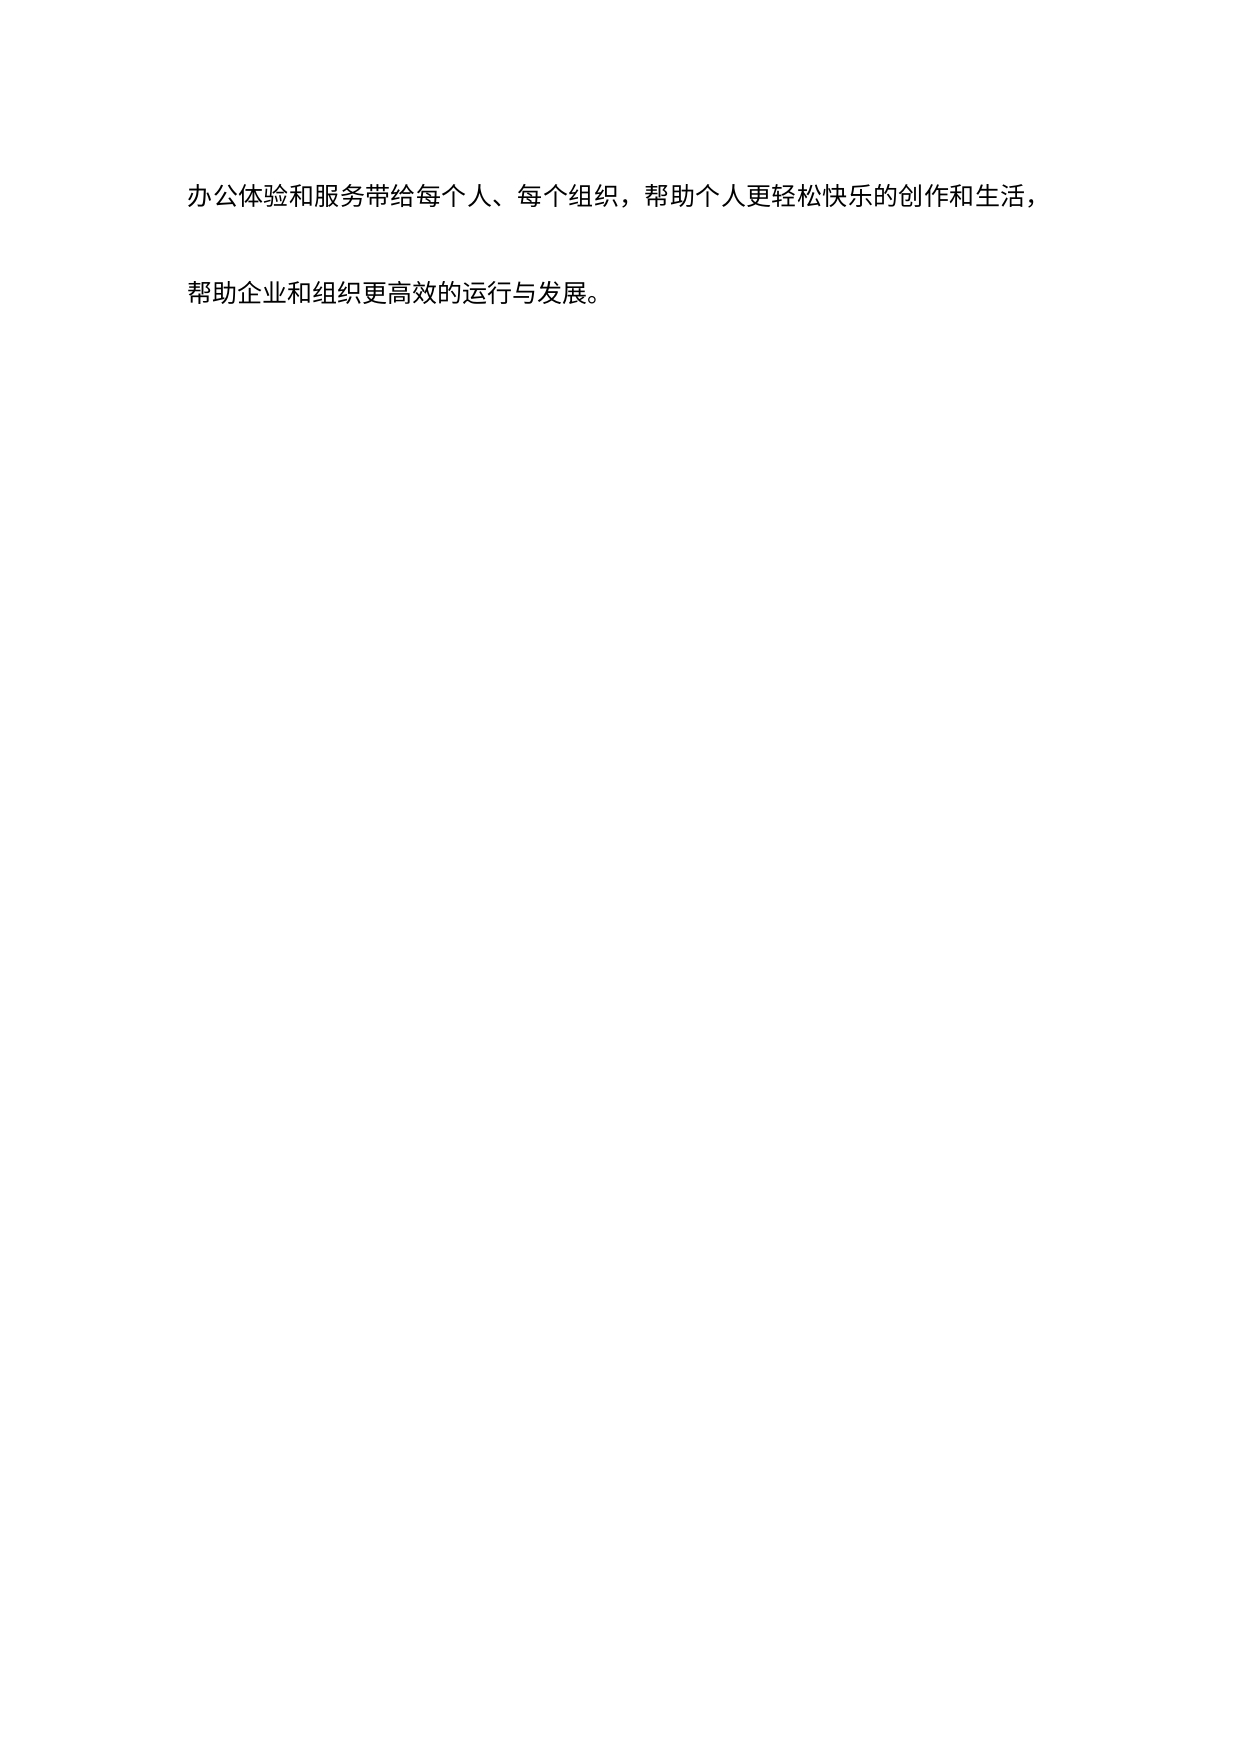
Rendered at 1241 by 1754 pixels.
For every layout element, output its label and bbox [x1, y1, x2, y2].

text [187, 162, 1053, 324]
